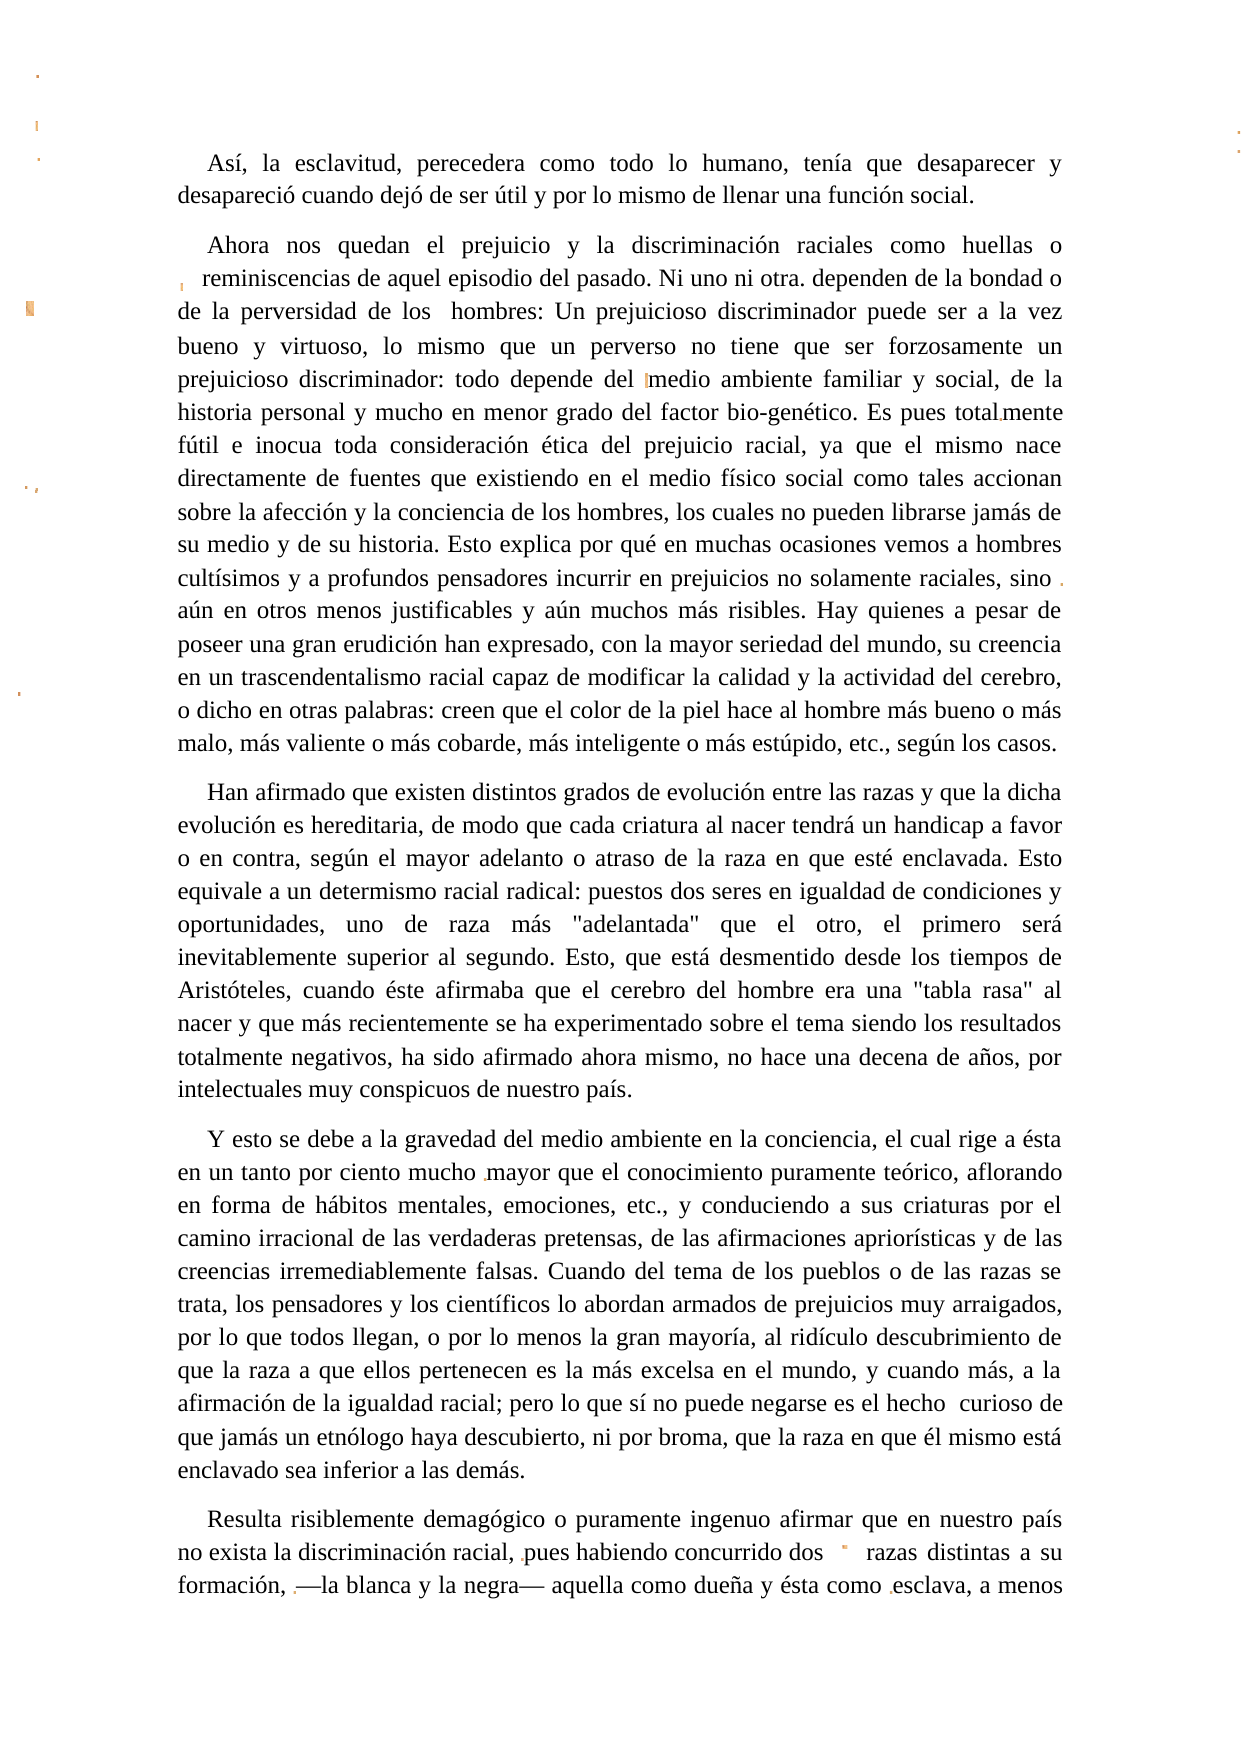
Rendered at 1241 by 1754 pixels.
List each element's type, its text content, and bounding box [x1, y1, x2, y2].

text Y esto se debe a la gravedad del medio ambiente en la conciencia, el cual rige a ésta en un tanto por ciento mucho mayor que el conocimiento puramente teórico, aflorando en forma de hábitos mentales, emociones, etc., y conduciendo a sus criaturas por el camino irracional de las verdaderas pretensas, de las afirmaciones apriorísticas y de las creencias irremediablemente falsas. Cuando del tema de los pueblos o de las razas se trata, los pensadores y los científicos lo abordan armados de prejuicios muy arraigados, por lo que todos llegan, o por lo menos la gran mayoría, al ridículo descubrimiento de que la raza a que ellos pertenecen es la más excelsa en el mundo, y cuando más, a la afirmación de la igualdad racial; pero lo que sí no puede negarse es el hecho curioso de que jamás un etnólogo haya descubierto, ni por broma, que la raza en que él mismo está enclavado sea inferior a las demás. [177, 1124, 1063, 1483]
text Han afirmado que existen distintos grados de evolución entre las razas y que la dicha evolución es hereditaria, de modo que cada criatura al nacer tendrá un handicap a favor o en contra, según el mayor adelanto o atraso de la raza en que esté enclavada. Esto equivale a un determismo racial radical: puestos dos seres en igualdad de condiciones y oportunidades, uno de raza más "adelantada" que el otro, el primero será inevitablemente superior al segundo. Esto, que está desmentido desde los tiempos de Aristóteles, cuando éste afirmaba que el cerebro del hombre era una "tabla rasa" al nacer y que más recientemente se ha experimentado sobre el tema siendo los resultados totalmente negativos, ha sido afirmado ahora mismo, no hace una decena de años, por intelectuales muy conspicuos de nuestro país. [177, 777, 1063, 1103]
text Así, la esclavitud, perecedera como todo lo humano, tenía que desaparecer y desapareció cuando dejó de ser útil y por lo mismo de llenar una función social. [177, 148, 1063, 209]
picture [26, 301, 34, 316]
text Ahora nos quedan el prejuicio y la discriminación raciales como huellas o reminiscencias de aquel episodio del pasado. Ni uno ni otra. dependen de la bondad o de la perversidad de los hombres: Un prejuicioso discriminador puede ser a la vez bueno y virtuoso, lo mismo que un perverso no tiene que ser forzosamente un prejuicioso discriminador: todo depende del medio ambiente familiar y social, de la historia personal y mucho en menor grado del factor bio-genético. Es pues totalmente fútil e inocua toda consideración ética del prejuicio racial, ya que el mismo nace directamente de fuentes que existiendo en el medio físico social como tales accionan sobre la afección y la conciencia de los hombres, los cuales no pueden librarse jamás de su medio y de su historia. Esto explica por qué en muchas ocasiones vemos a hombres cultísimos y a profundos pensadores incurrir en prejuicios no solamente raciales, sino aún en otros menos justificables y aún muchos más risibles. Hay quienes a pesar de poseer una gran erudición han expresado, con la mayor seriedad del mundo, su creencia en un trascendentalismo racial capaz de modificar la calidad y la actividad del cerebro, o dicho en otras palabras: creen que el color de la piel hace al hombre más bueno o más malo, más valiente o más cobarde, más inteligente o más estúpido, etc., según los casos. [177, 230, 1063, 756]
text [177, 1504, 1063, 1599]
